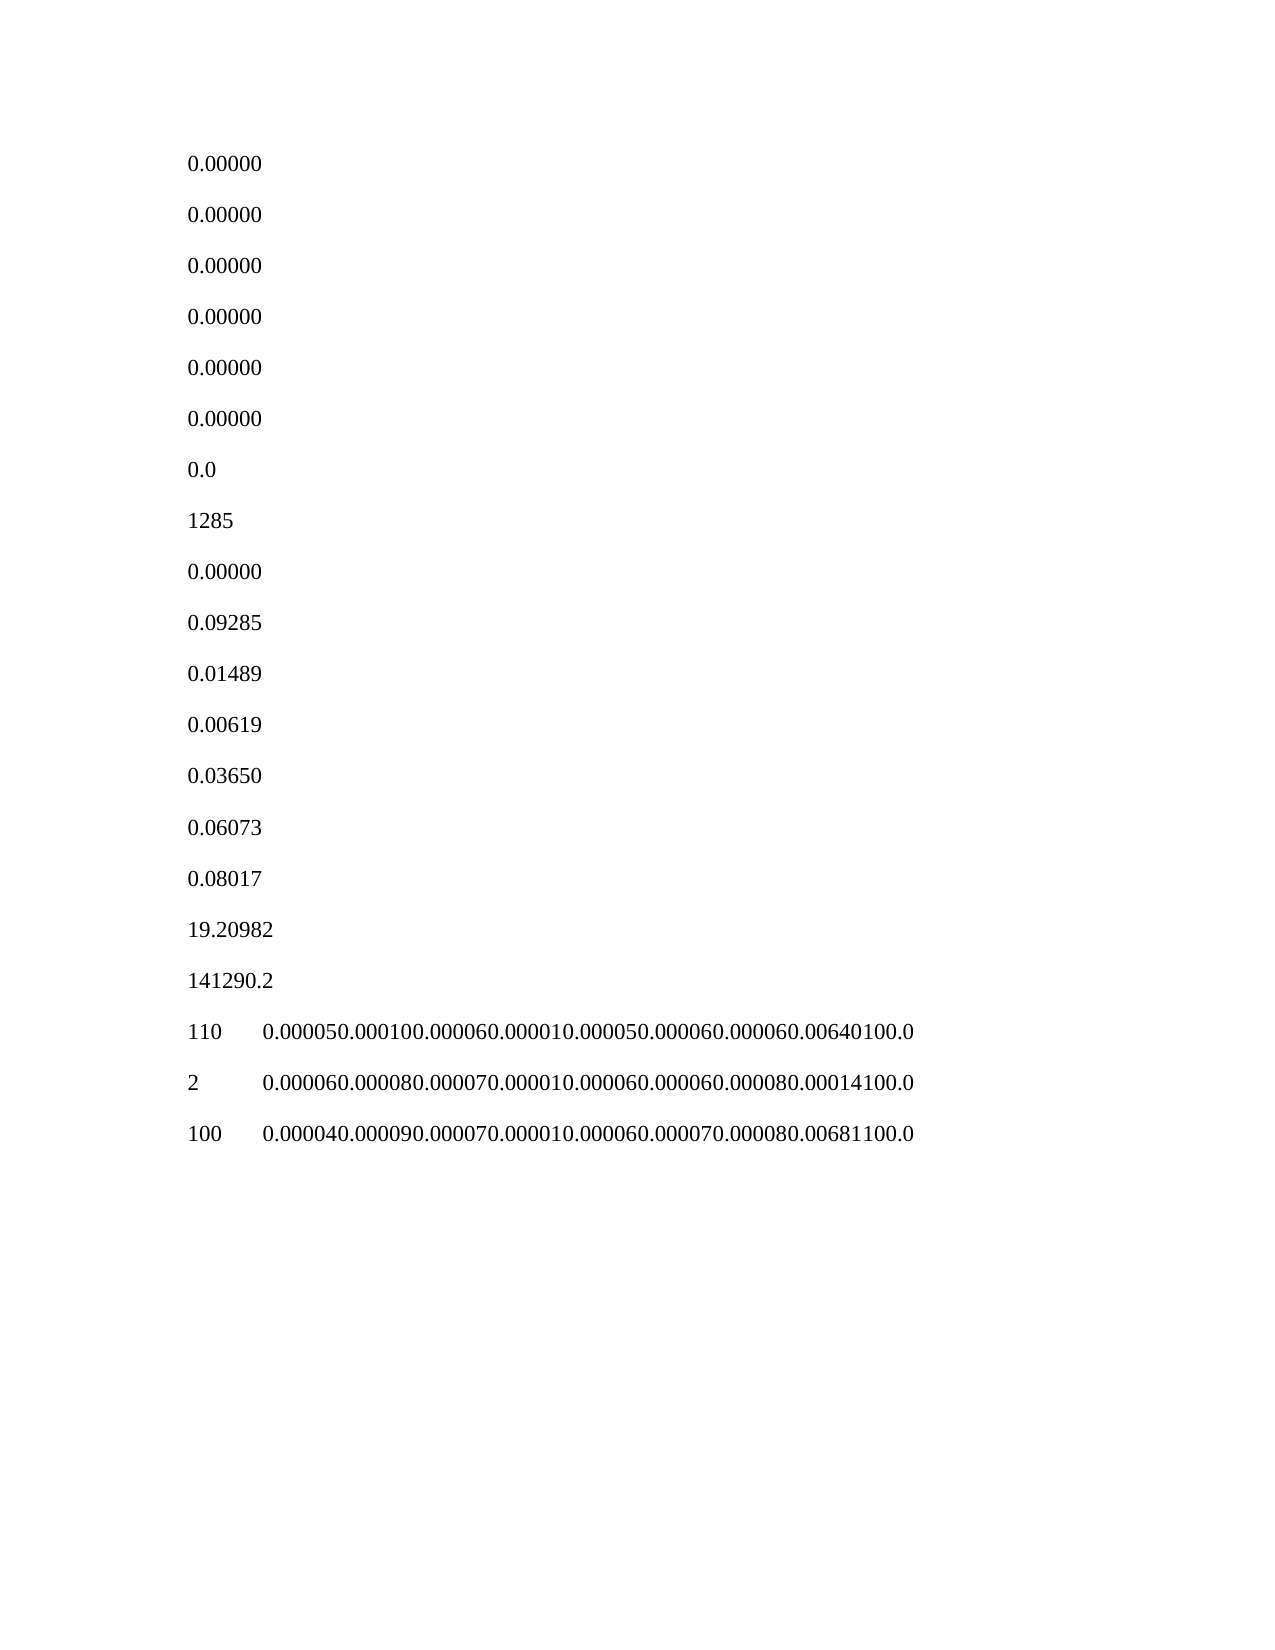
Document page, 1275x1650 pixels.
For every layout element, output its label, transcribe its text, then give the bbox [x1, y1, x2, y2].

table_cell 0.0 [176, 456, 1076, 507]
table_cell 100 0.00004 0.00009 0.00007 0.00001 0.00006 0.00007 0.00008 0.00681 100.0 [176, 1120, 1076, 1171]
table_cell 0.00000 [176, 303, 1076, 354]
table_cell 0.00000 [176, 252, 1076, 303]
table_cell 0.01489 [176, 660, 1076, 711]
table_cell 0.00000 [176, 405, 1076, 456]
table_cell 0.09285 [176, 609, 1076, 660]
table_cell 0.06073 [176, 814, 1076, 864]
table_cell 2 0.00006 0.00008 0.00007 0.00001 0.00006 0.00006 0.00008 0.00014 100.0 [176, 1069, 1076, 1120]
table_cell 110 0.00005 0.00010 0.00006 0.00001 0.00005 0.00006 0.00006 0.00640 100.0 [176, 1018, 1076, 1069]
table_cell 1285 [176, 507, 1076, 558]
table_cell 0.00000 [176, 354, 1076, 405]
table_cell 0.00000 [176, 201, 1076, 252]
table_cell 0.03650 [176, 763, 1076, 813]
table_cell 19.20982 [176, 916, 1076, 967]
table_cell 0.00000 [176, 558, 1076, 609]
table_cell 141290.2 [176, 967, 1076, 1018]
table_cell 0.08017 [176, 865, 1076, 916]
table_cell 0.00000 [176, 150, 1076, 201]
table_cell 0.00619 [176, 711, 1076, 762]
